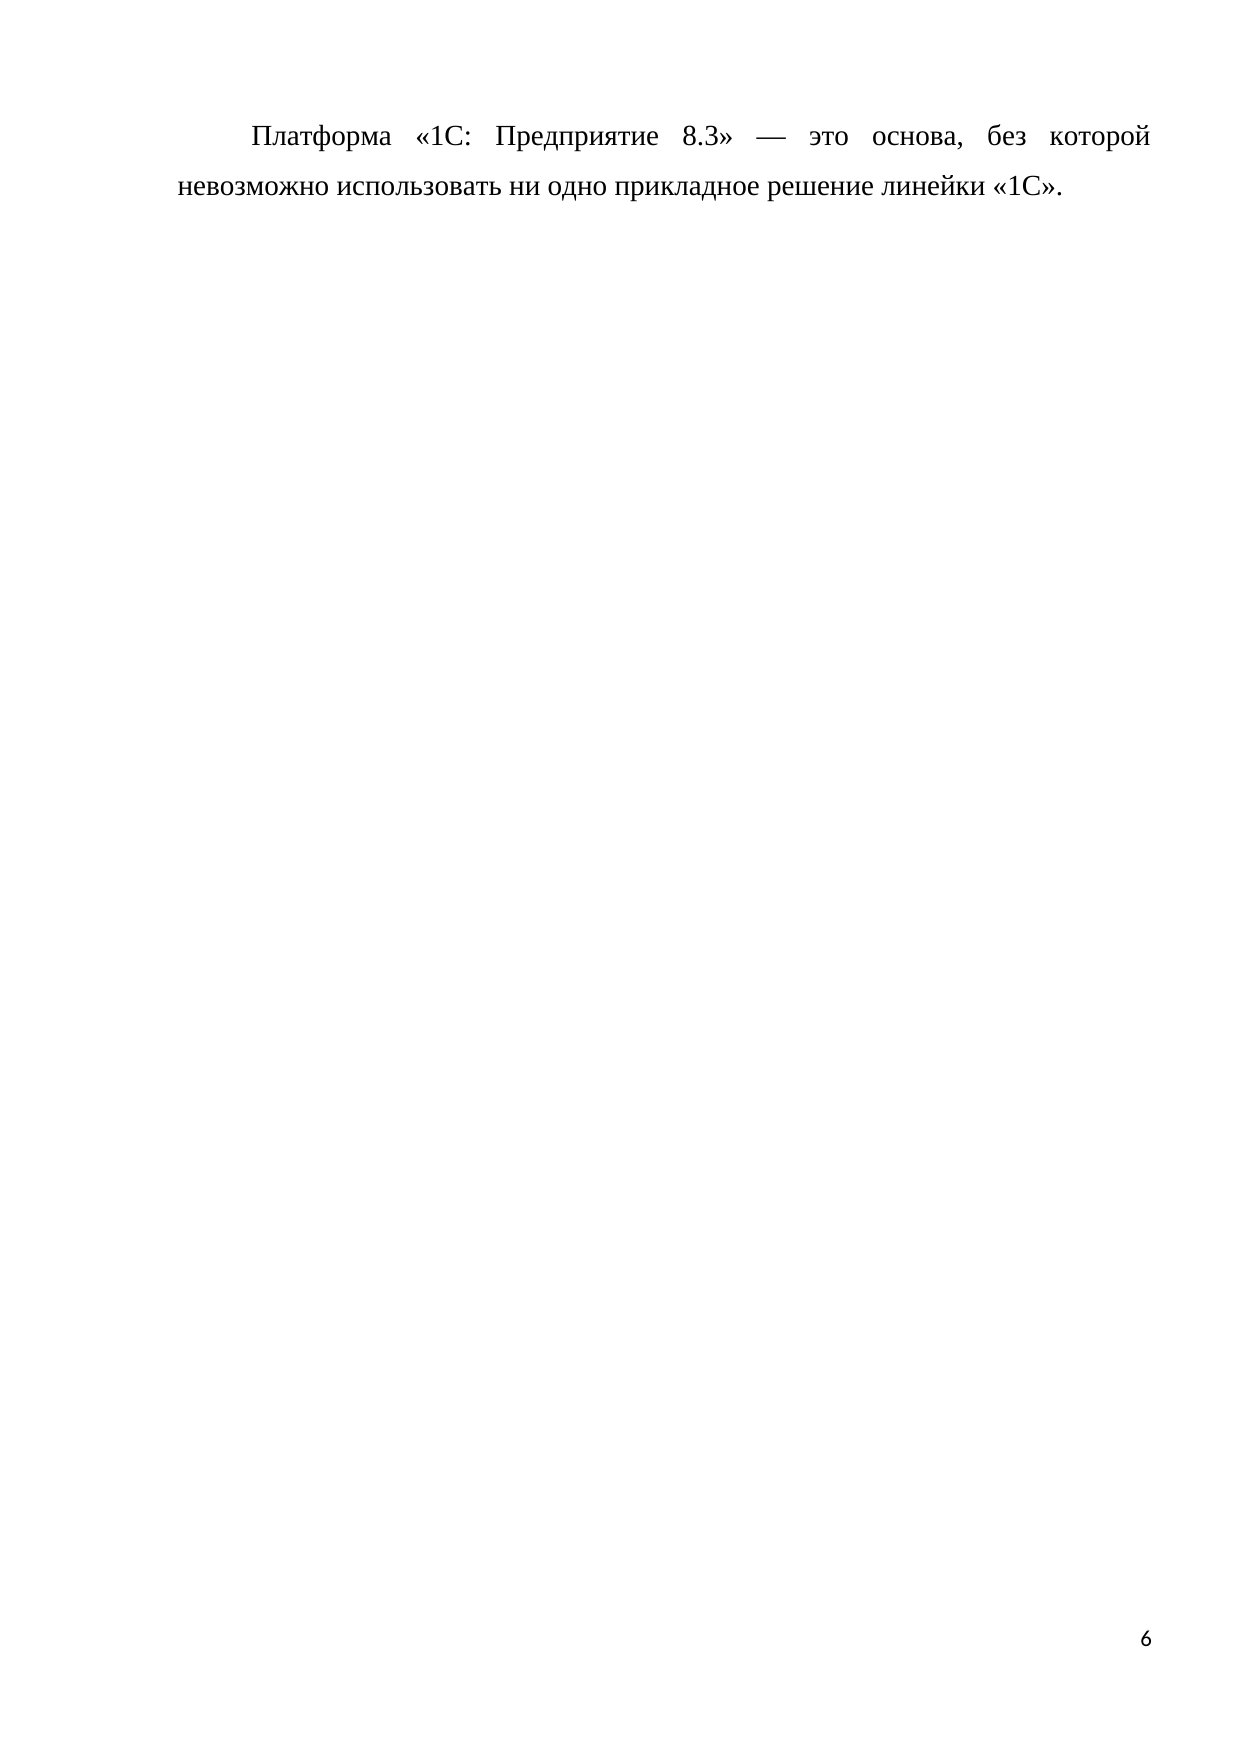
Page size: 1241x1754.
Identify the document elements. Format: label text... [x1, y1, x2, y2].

text Платформа «1С: Предприятие 8.3» — это основа, без которой невозможно использовать ни одно прикладное решение линейки «1С». [177, 118, 1152, 202]
